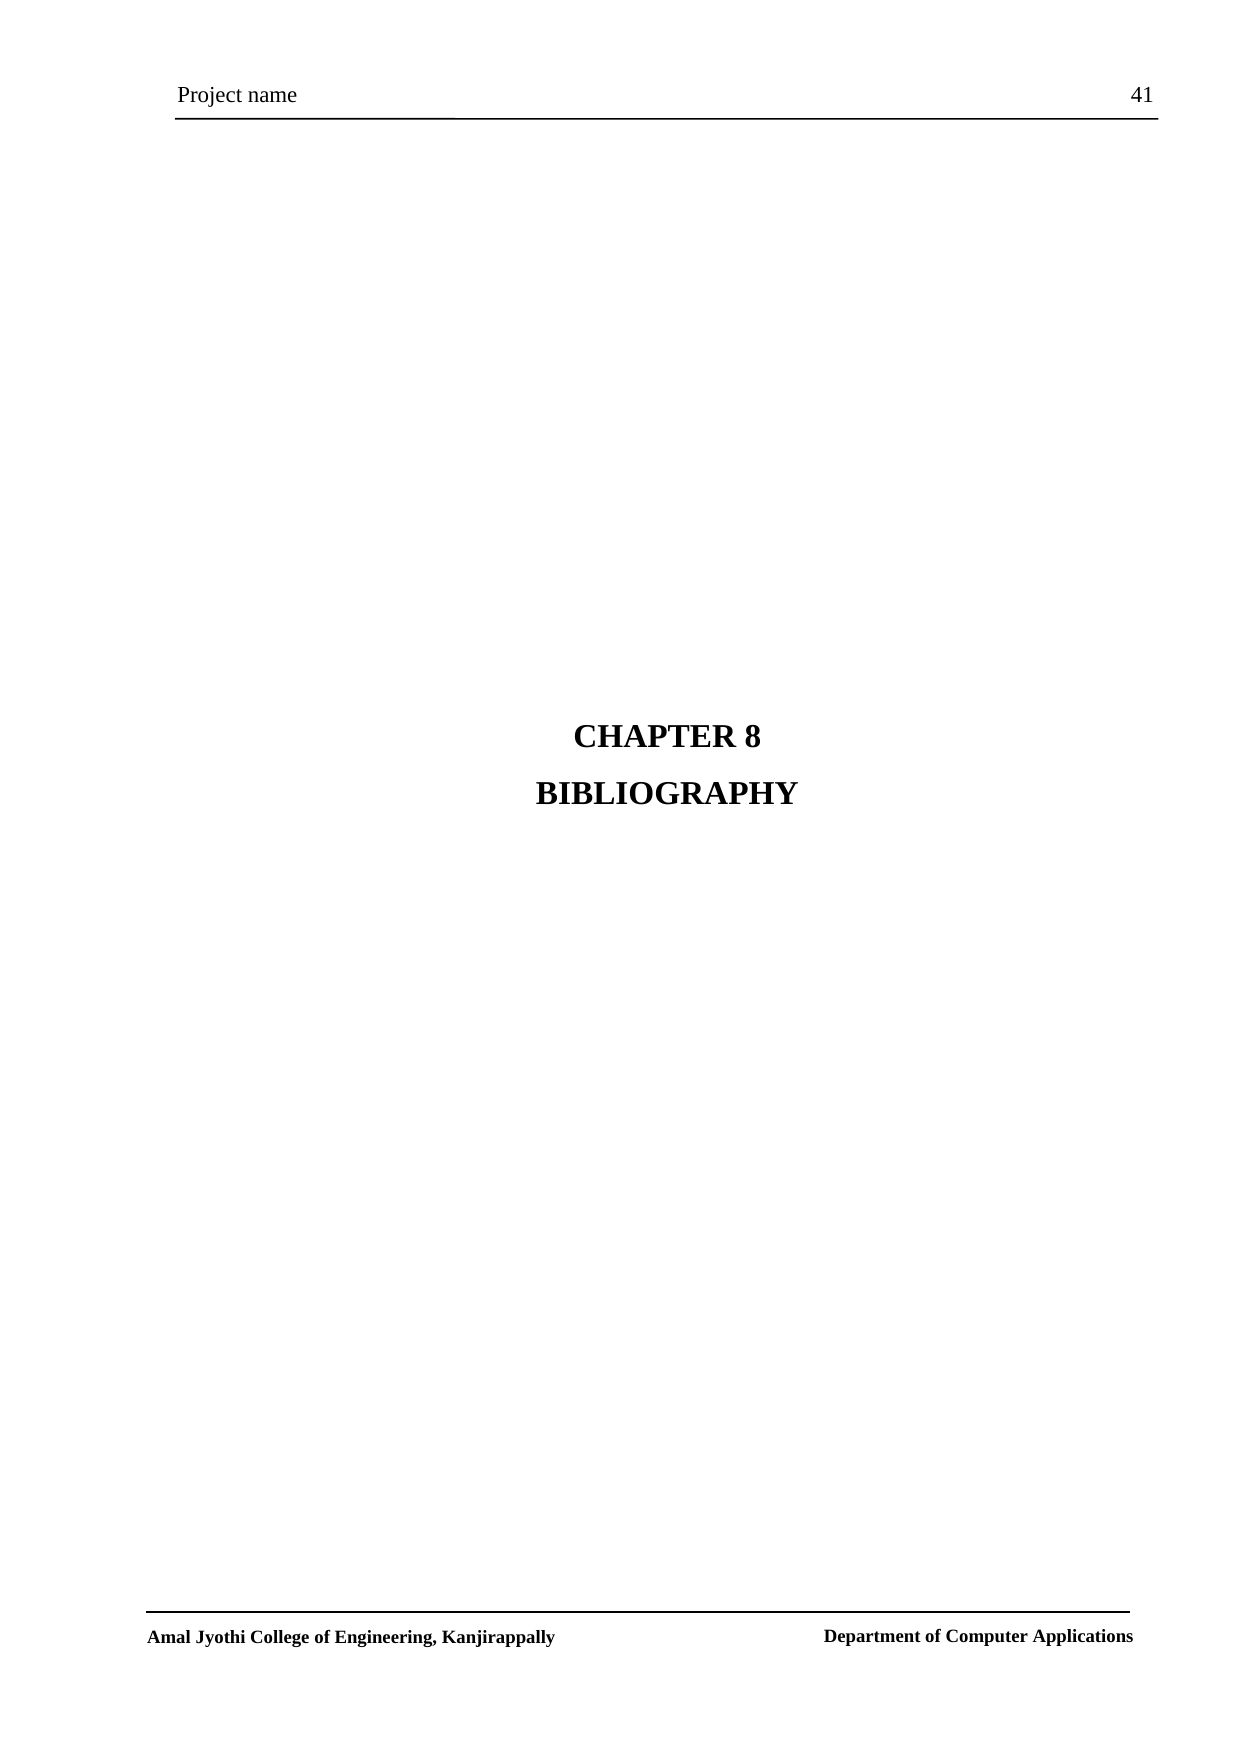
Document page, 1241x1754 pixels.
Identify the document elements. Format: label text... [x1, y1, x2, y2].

subtitle BIBLIOGRAPHY [175, 774, 1159, 812]
subtitle CHAPTER 8 [175, 716, 1159, 754]
